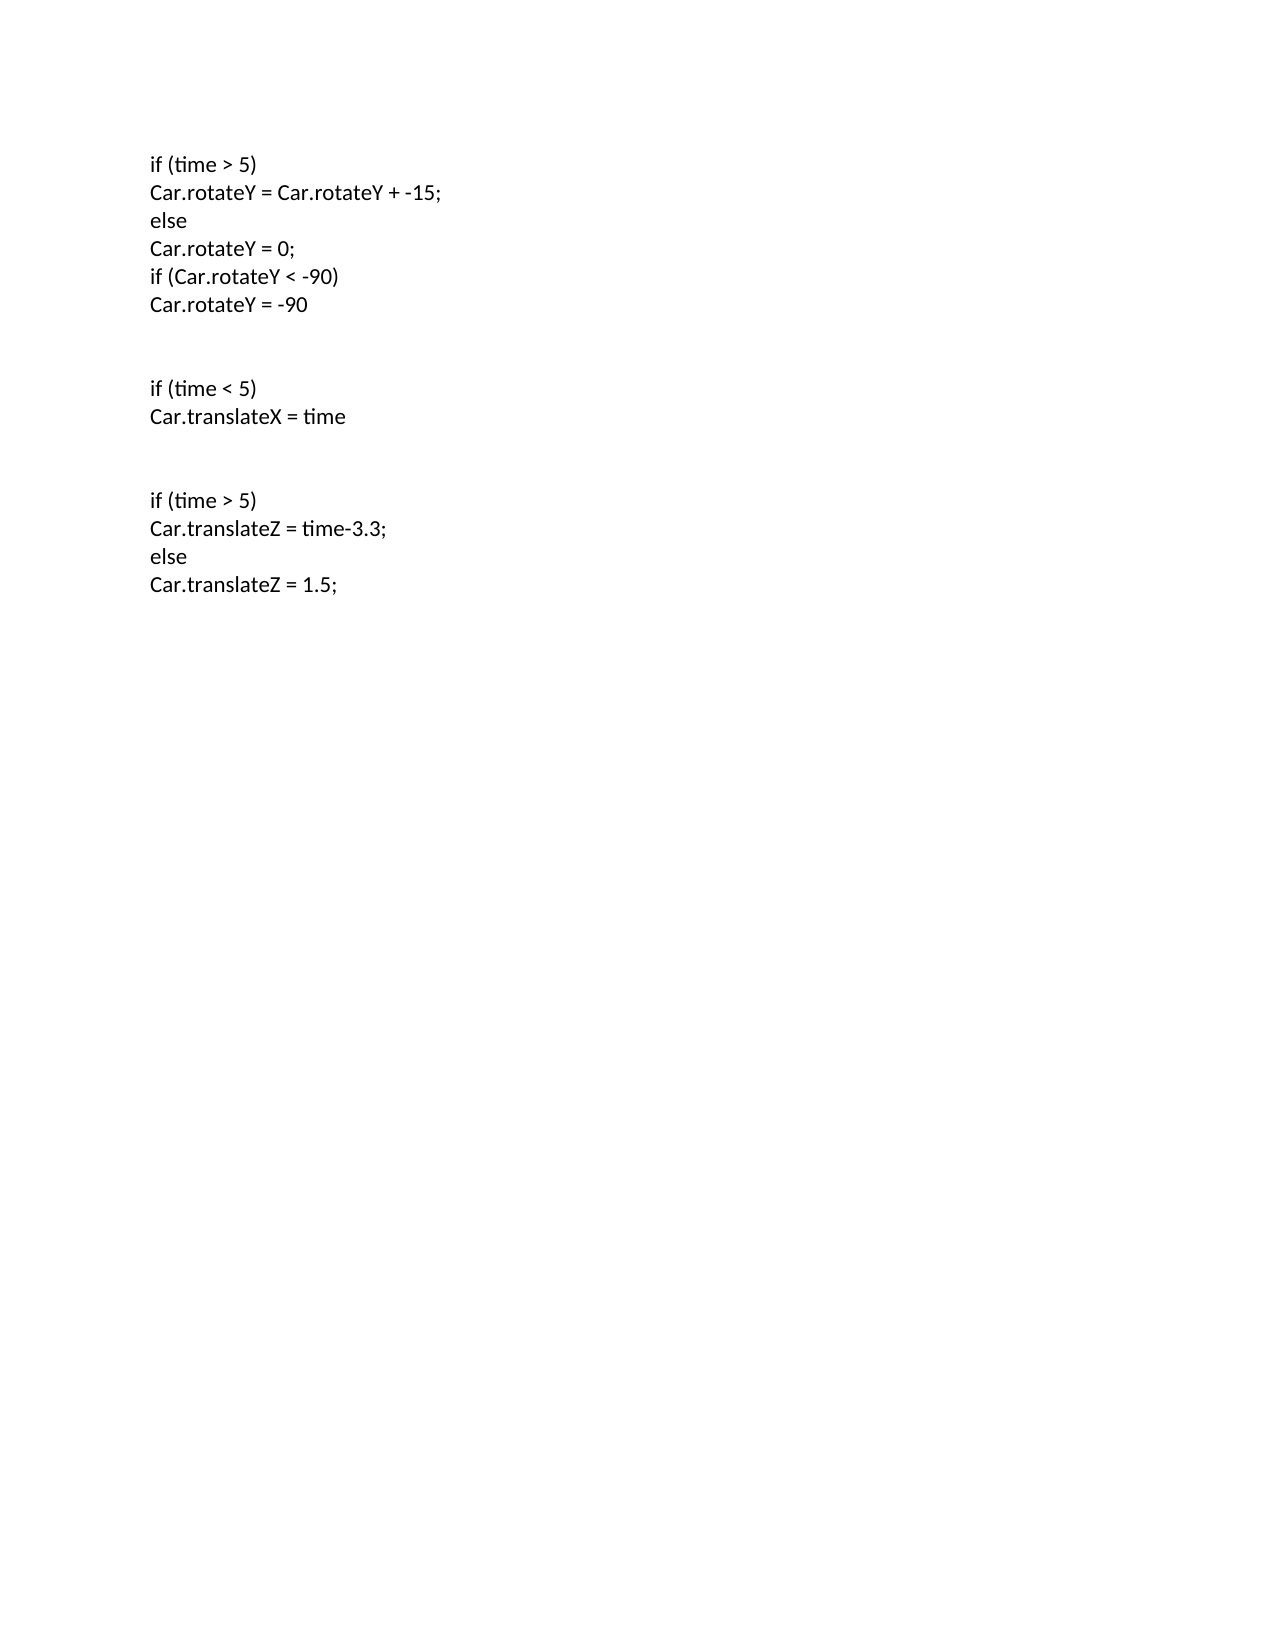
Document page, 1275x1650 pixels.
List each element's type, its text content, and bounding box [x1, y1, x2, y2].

text Car.translateX = time [150, 402, 1125, 430]
text else [150, 542, 1125, 570]
text Car.translateZ = 1.5; [150, 570, 1125, 598]
text if (time > 5) [150, 486, 1125, 514]
text else [150, 206, 1125, 234]
text if (time < 5) [150, 374, 1125, 402]
text if (Car.rotateY < -90) [150, 262, 1125, 290]
text Car.rotateY = -90 [150, 290, 1125, 318]
text Car.rotateY = 0; [150, 234, 1125, 262]
text Car.rotateY = Car.rotateY + -15; [150, 178, 1125, 206]
text Car.translateZ = time-3.3; [150, 514, 1125, 542]
text if (time > 5) [150, 150, 1125, 178]
